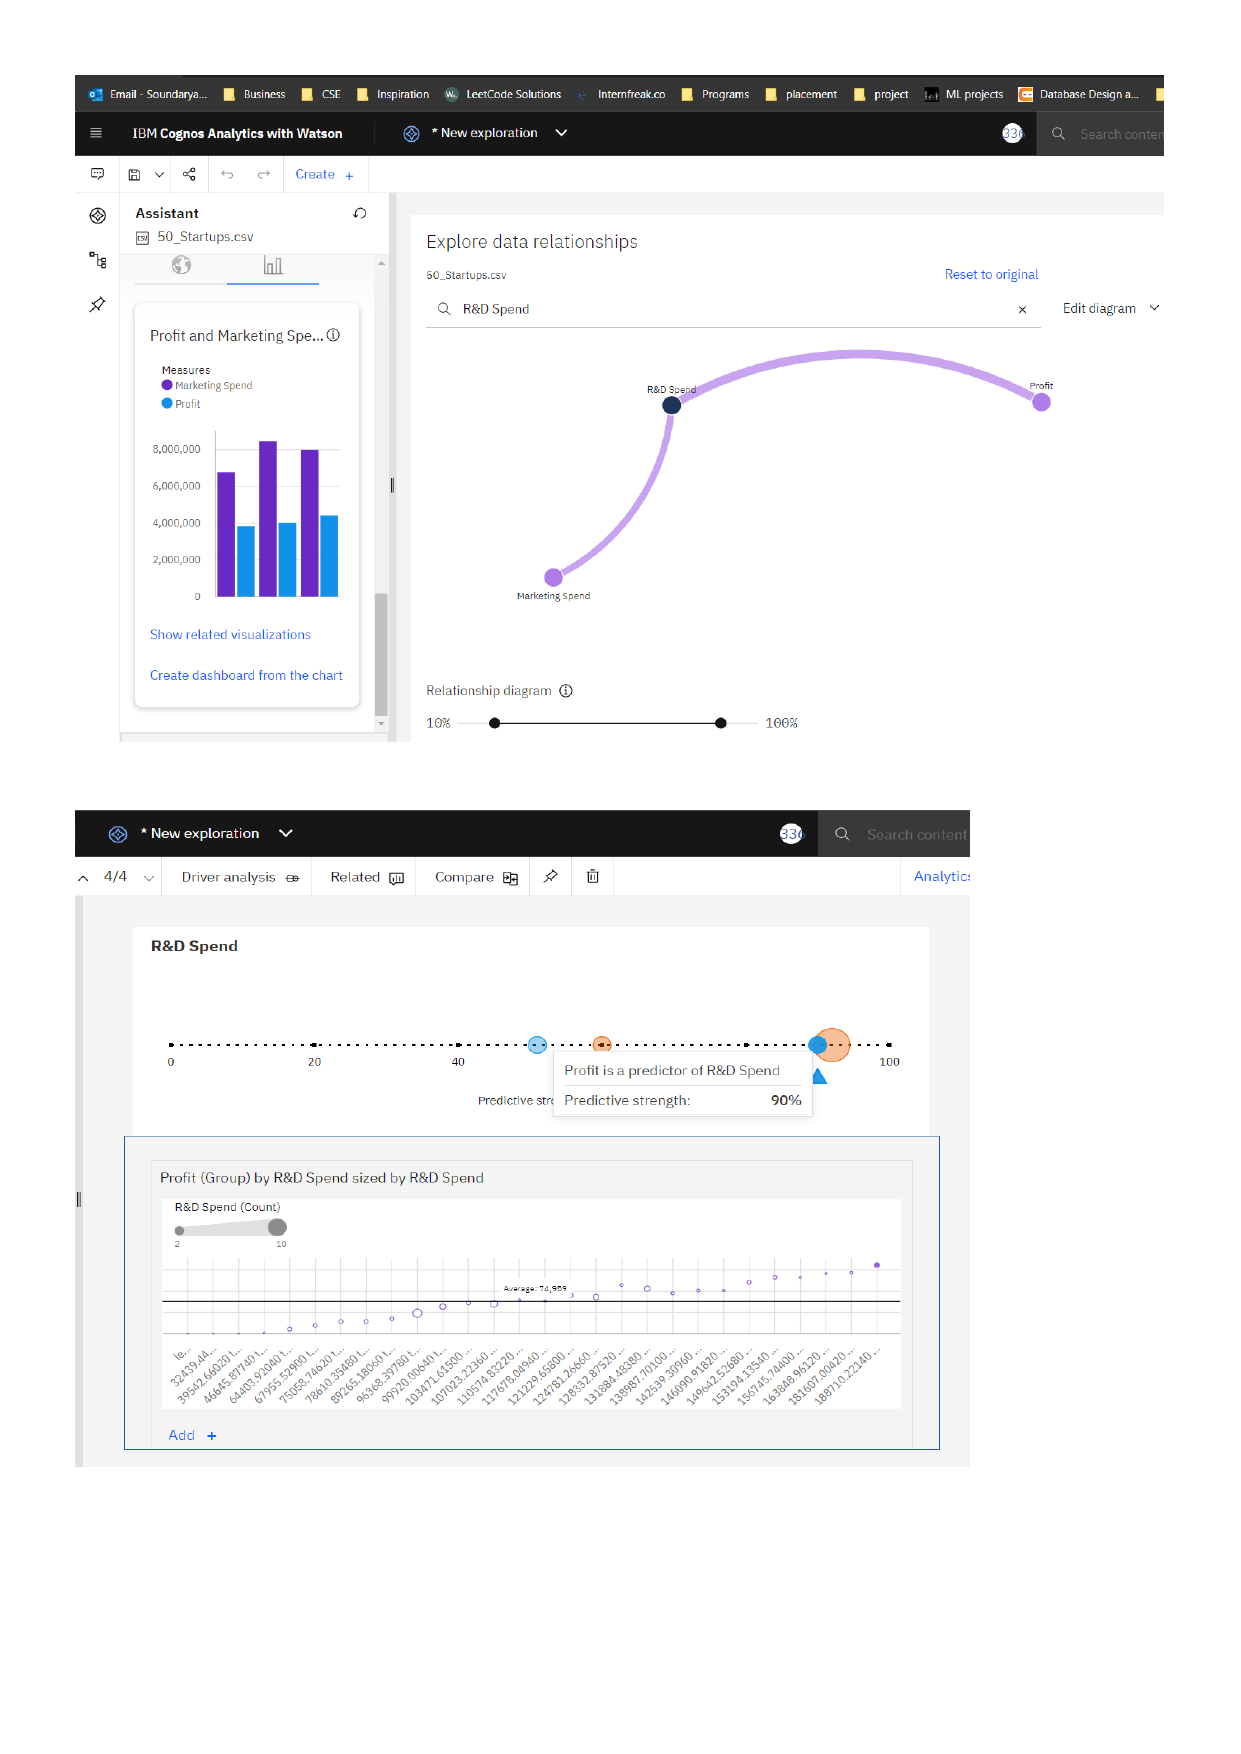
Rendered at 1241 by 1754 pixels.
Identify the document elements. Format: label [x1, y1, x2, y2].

picture [75, 810, 970, 1467]
picture [75, 75, 1164, 742]
